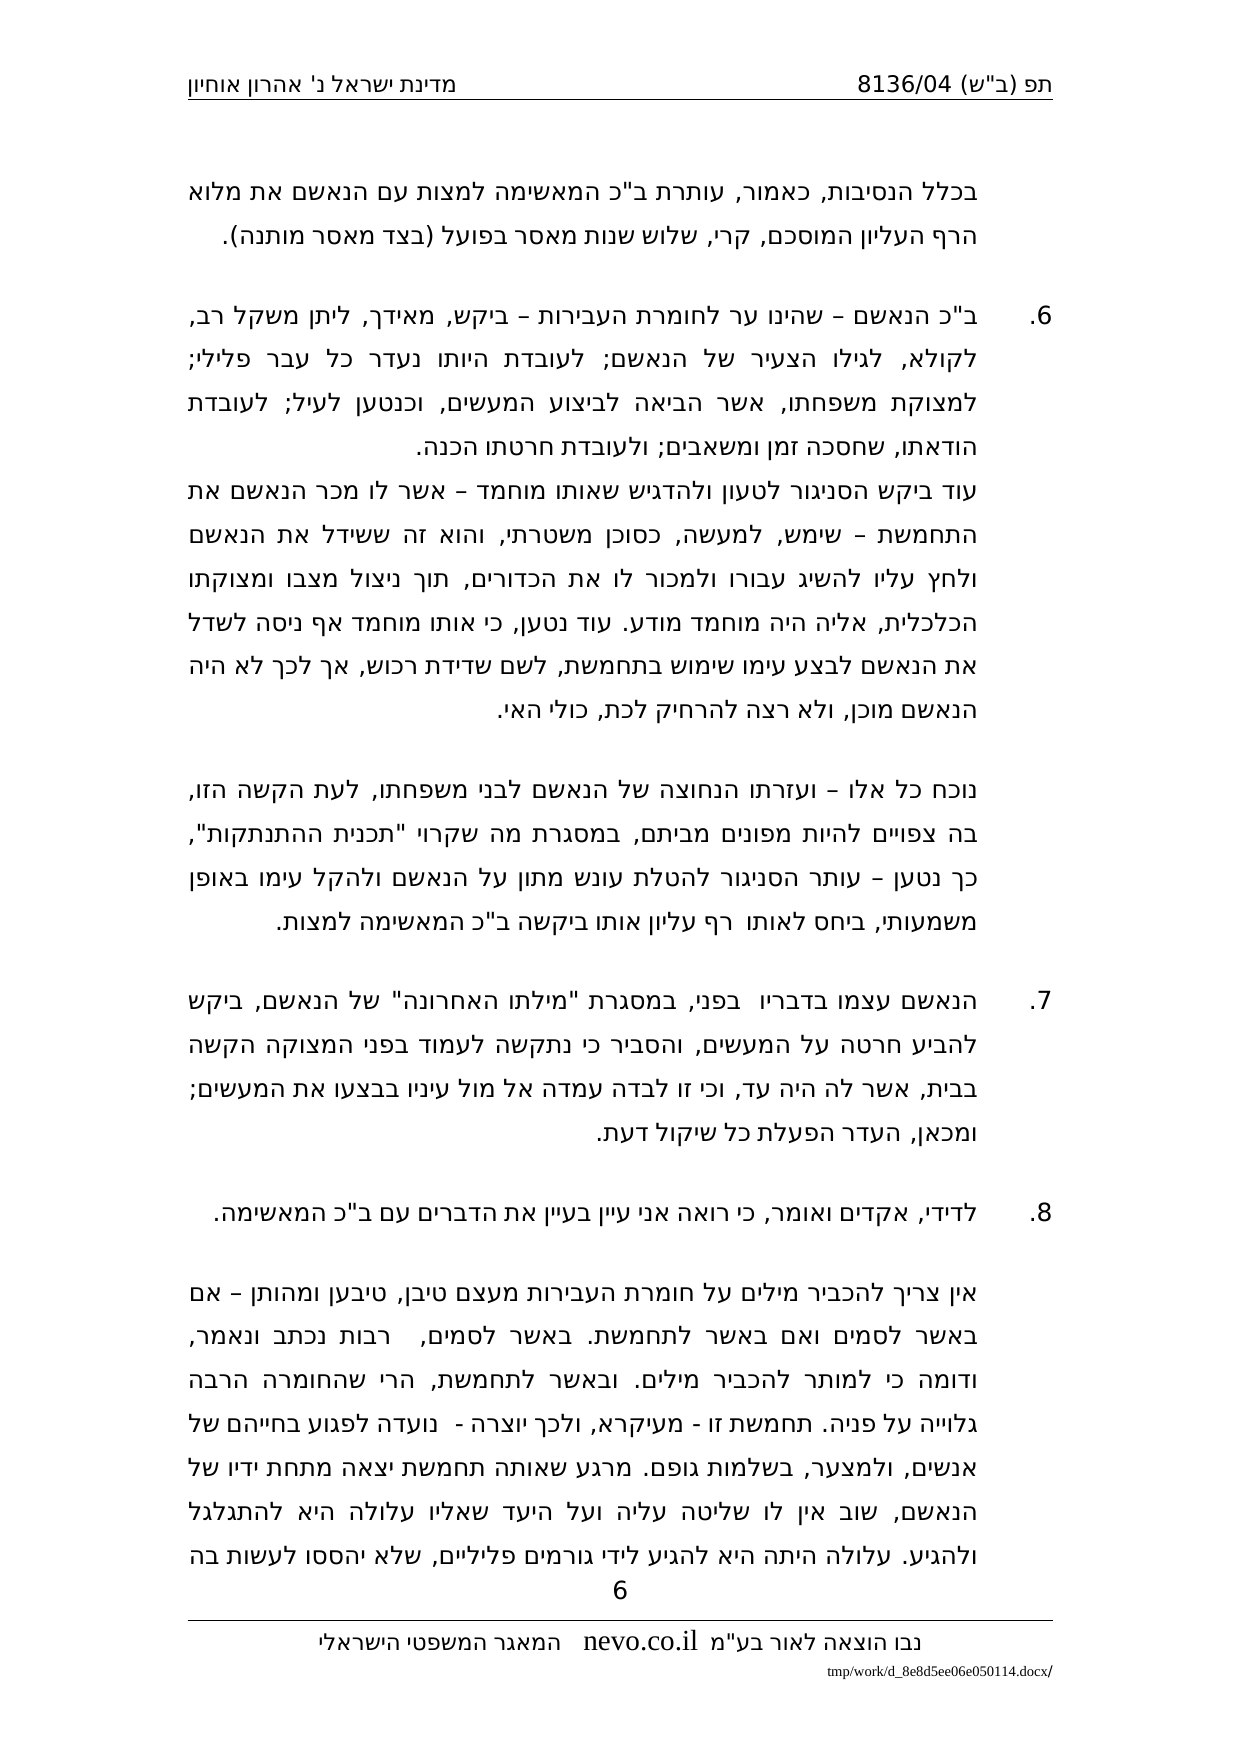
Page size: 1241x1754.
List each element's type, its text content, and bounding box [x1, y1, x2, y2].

text עוד ביקש הסניגור לטעון ולהדגיש שאותו מוחמד – אשר לו מכר הנאשם את התחמשת – שימש, למעשה, כסוכן משטרתי, והוא זה ששידל את הנאשם ולחץ עליו להשיג עבורו ולמכור לו את הכדורים, תוך ניצול מצבו ומצוקתו הכלכלית, אליה היה מוחמד מודע. עוד נטען, כי אותו מוחמד אף ניסה לשדל את הנאשם לבצע עימו שימוש בתחמשת, לשם שדידת רכוש, אך לכך לא היה הנאשם מוכן, ולא רצה להרחיק לכת, כולי האי. [187, 476, 1053, 724]
text 6. ב"כ הנאשם – שהינו ער לחומרת העבירות – ביקש, מאידך, ליתן משקל רב, לקולא, לגילו הצעיר של הנאשם; לעובדת היותו נעדר כל עבר פלילי; למצוקת משפחתו, אשר הביאה לביצוע המעשים, וכנטען לעיל; לעובדת הודאתו, שחסכה זמן ומשאבים; ולעובדת חרטתו הכנה. [187, 301, 1053, 462]
text 8. לדידי, אקדים ואומר, כי רואה אני עיין בעיין את הדברים עם ב"כ המאשימה. [187, 1198, 1053, 1227]
text 7. הנאשם עצמו בדבריו בפני, במסגרת "מילתו האחרונה" של הנאשם, ביקש להביע חרטה על המעשים, והסביר כי נתקשה לעמוד בפני המצוקה הקשה בבית, אשר לה היה עד, וכי זו לבדה עמדה אל מול עיניו בבצעו את המעשים; ומכאן, העדר הפעלת כל שיקול דעת. [187, 987, 1053, 1147]
text נוכח כל אלו – ועזרתו הנחוצה של הנאשם לבני משפחתו, לעת הקשה הזו, בה צפויים להיות מפונים מביתם, במסגרת מה שקרוי "תכנית ההתנתקות", כך נטען – עותר הסניגור להטלת עונש מתון על הנאשם ולהקל עימו באופן משמעותי, ביחס לאותו רף עליון אותו ביקשה ב"כ המאשימה למצות. [187, 775, 1053, 936]
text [187, 1278, 1053, 1570]
text בכלל הנסיבות, כאמור, עותרת ב"כ המאשימה למצות עם הנאשם את מלוא הרף העליון המוסכם, קרי, שלוש שנות מאסר בפועל (בצד מאסר מותנה). [187, 177, 1053, 250]
